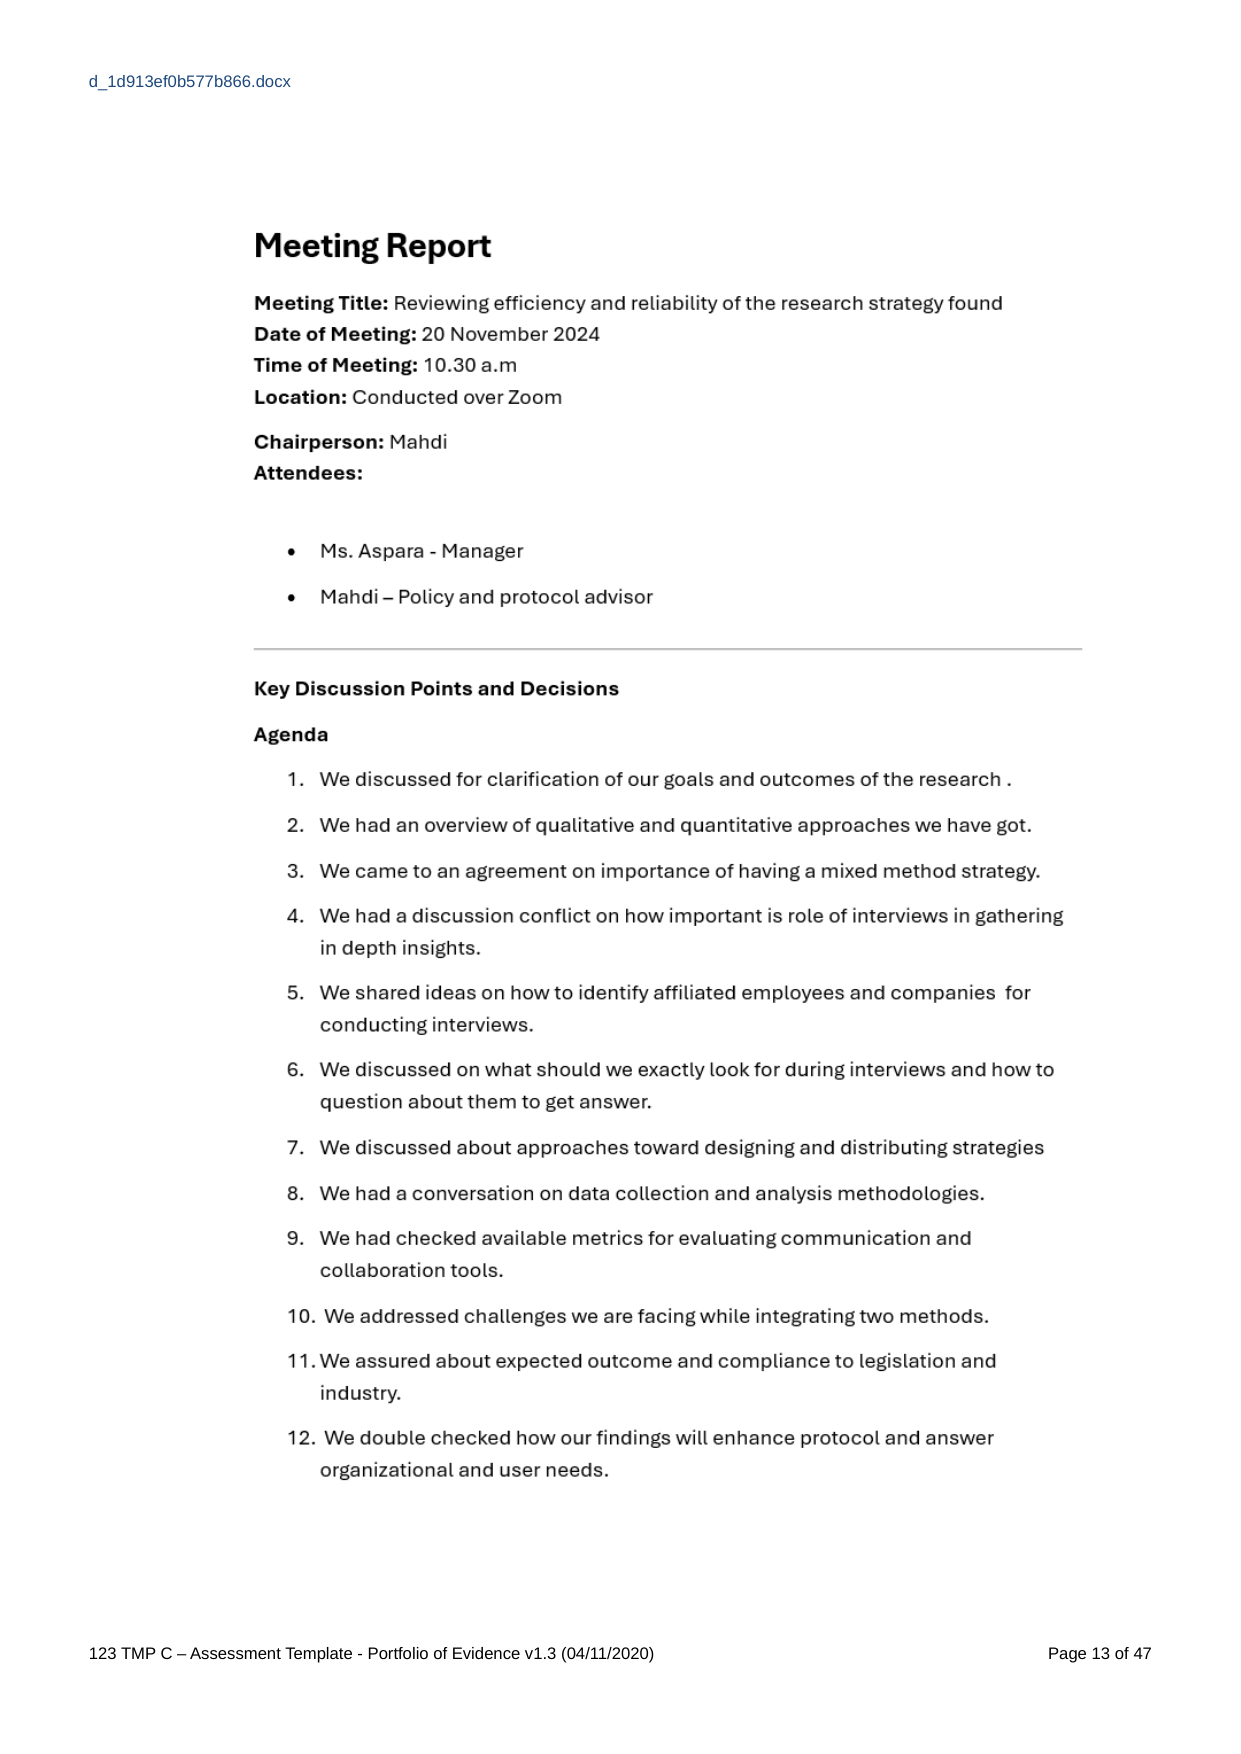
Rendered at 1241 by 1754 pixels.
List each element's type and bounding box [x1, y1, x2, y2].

picture [147, 108, 1210, 1557]
